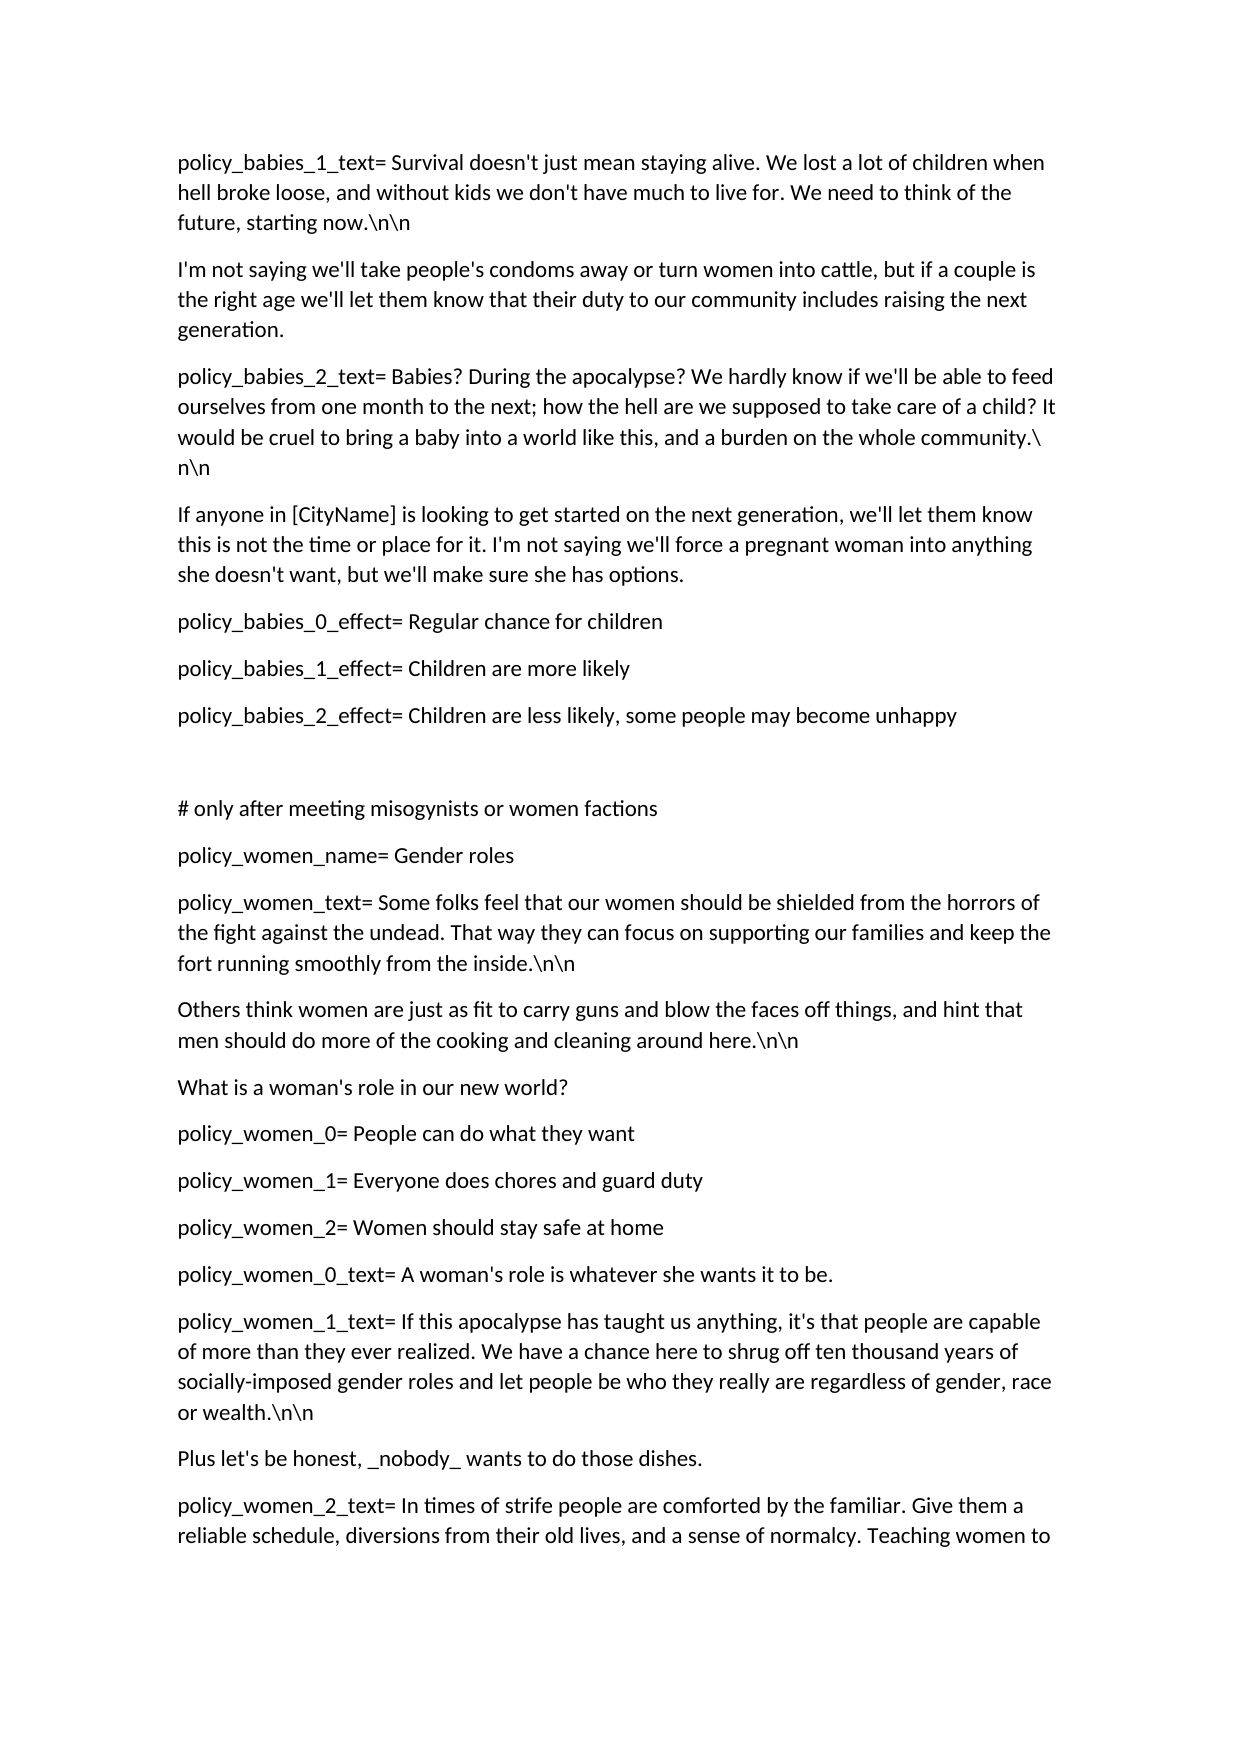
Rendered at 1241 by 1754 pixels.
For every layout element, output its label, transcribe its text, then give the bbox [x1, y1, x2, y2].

text What is a woman's role in our new world? [177, 1073, 1063, 1101]
text Others think women are just as fit to carry guns and blow the faces off things, and hint that men should do more of the cooking and cleaning around here.\n\n [177, 996, 1063, 1054]
text policy_women_text= Some folks feel that our women should be shielded from the horrors of the fight against the undead. That way they can focus on supporting our families and keep the fort running smoothly from the inside.\n\n [177, 888, 1063, 977]
text policy_babies_2_text= Babies? During the apocalypse? We hardly know if we'll be able to feed ourselves from one month to the next; how the hell are we supposed to take care of a child? It would be cruel to bring a baby into a world like this, and a burden on the whole community.\n\n [177, 362, 1063, 481]
text # only after meeting misogynists or women factions [177, 794, 1063, 822]
text policy_babies_2_effect= Children are less likely, some people may become unhappy [177, 701, 1063, 729]
text policy_babies_1_text= Survival doesn't just mean staying alive. We lost a lot of children when hell broke loose, and without kids we don't have much to live for. We need to think of the future, starting now.\n\n [177, 148, 1063, 236]
text policy_women_2= Women should stay safe at home [177, 1213, 1063, 1241]
text policy_women_1_text= If this apocalypse has taught us anything, it's that people are capable of more than they ever realized. We have a chance here to shrug off ten thousand years of socially-imposed gender roles and let people be who they really are regardless of gender, race or wealth.\n\n [177, 1307, 1063, 1426]
text policy_babies_1_effect= Children are more likely [177, 654, 1063, 682]
text policy_women_name= Gender roles [177, 841, 1063, 869]
text policy_women_1= Everyone does chores and guard duty [177, 1166, 1063, 1194]
text Plus let's be honest, _nobody_ wants to do those dishes. [177, 1444, 1063, 1472]
text policy_babies_0_effect= Regular chance for children [177, 607, 1063, 635]
text If anyone in [CityName] is looking to get started on the next generation, we'll let them know this is not the time or place for it. I'm not saying we'll force a pregnant woman into anything she doesn't want, but we'll make sure she has options. [177, 500, 1063, 588]
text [177, 1491, 1063, 1549]
text policy_women_0_text= A woman's role is whatever she wants it to be. [177, 1260, 1063, 1288]
text policy_women_0= People can do what they want [177, 1119, 1063, 1147]
text I'm not saying we'll take people's condoms away or turn women into cattle, but if a couple is the right age we'll let them know that their duty to our community includes raising the next generation. [177, 255, 1063, 343]
